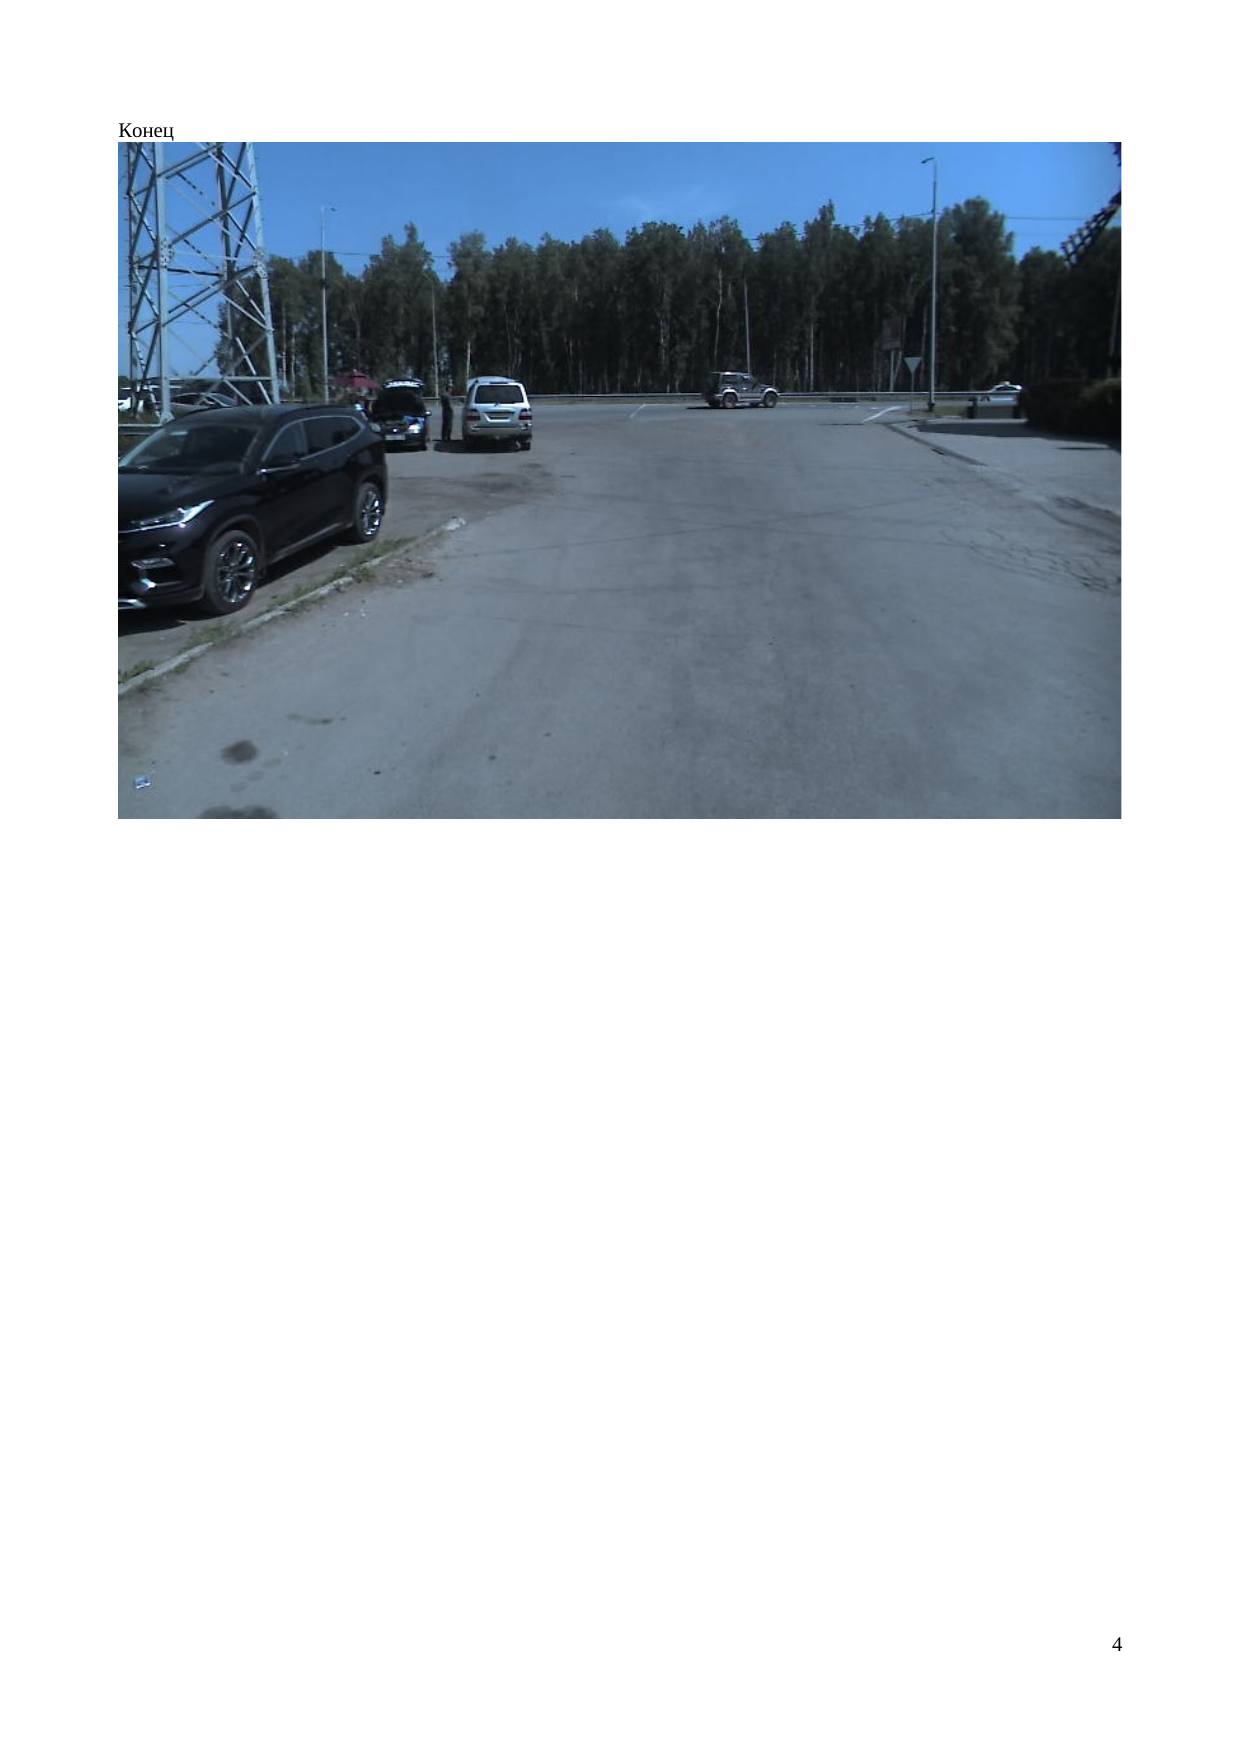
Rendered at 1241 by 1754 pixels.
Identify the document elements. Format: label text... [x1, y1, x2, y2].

text Конец [118, 118, 1122, 142]
picture [118, 142, 1122, 819]
